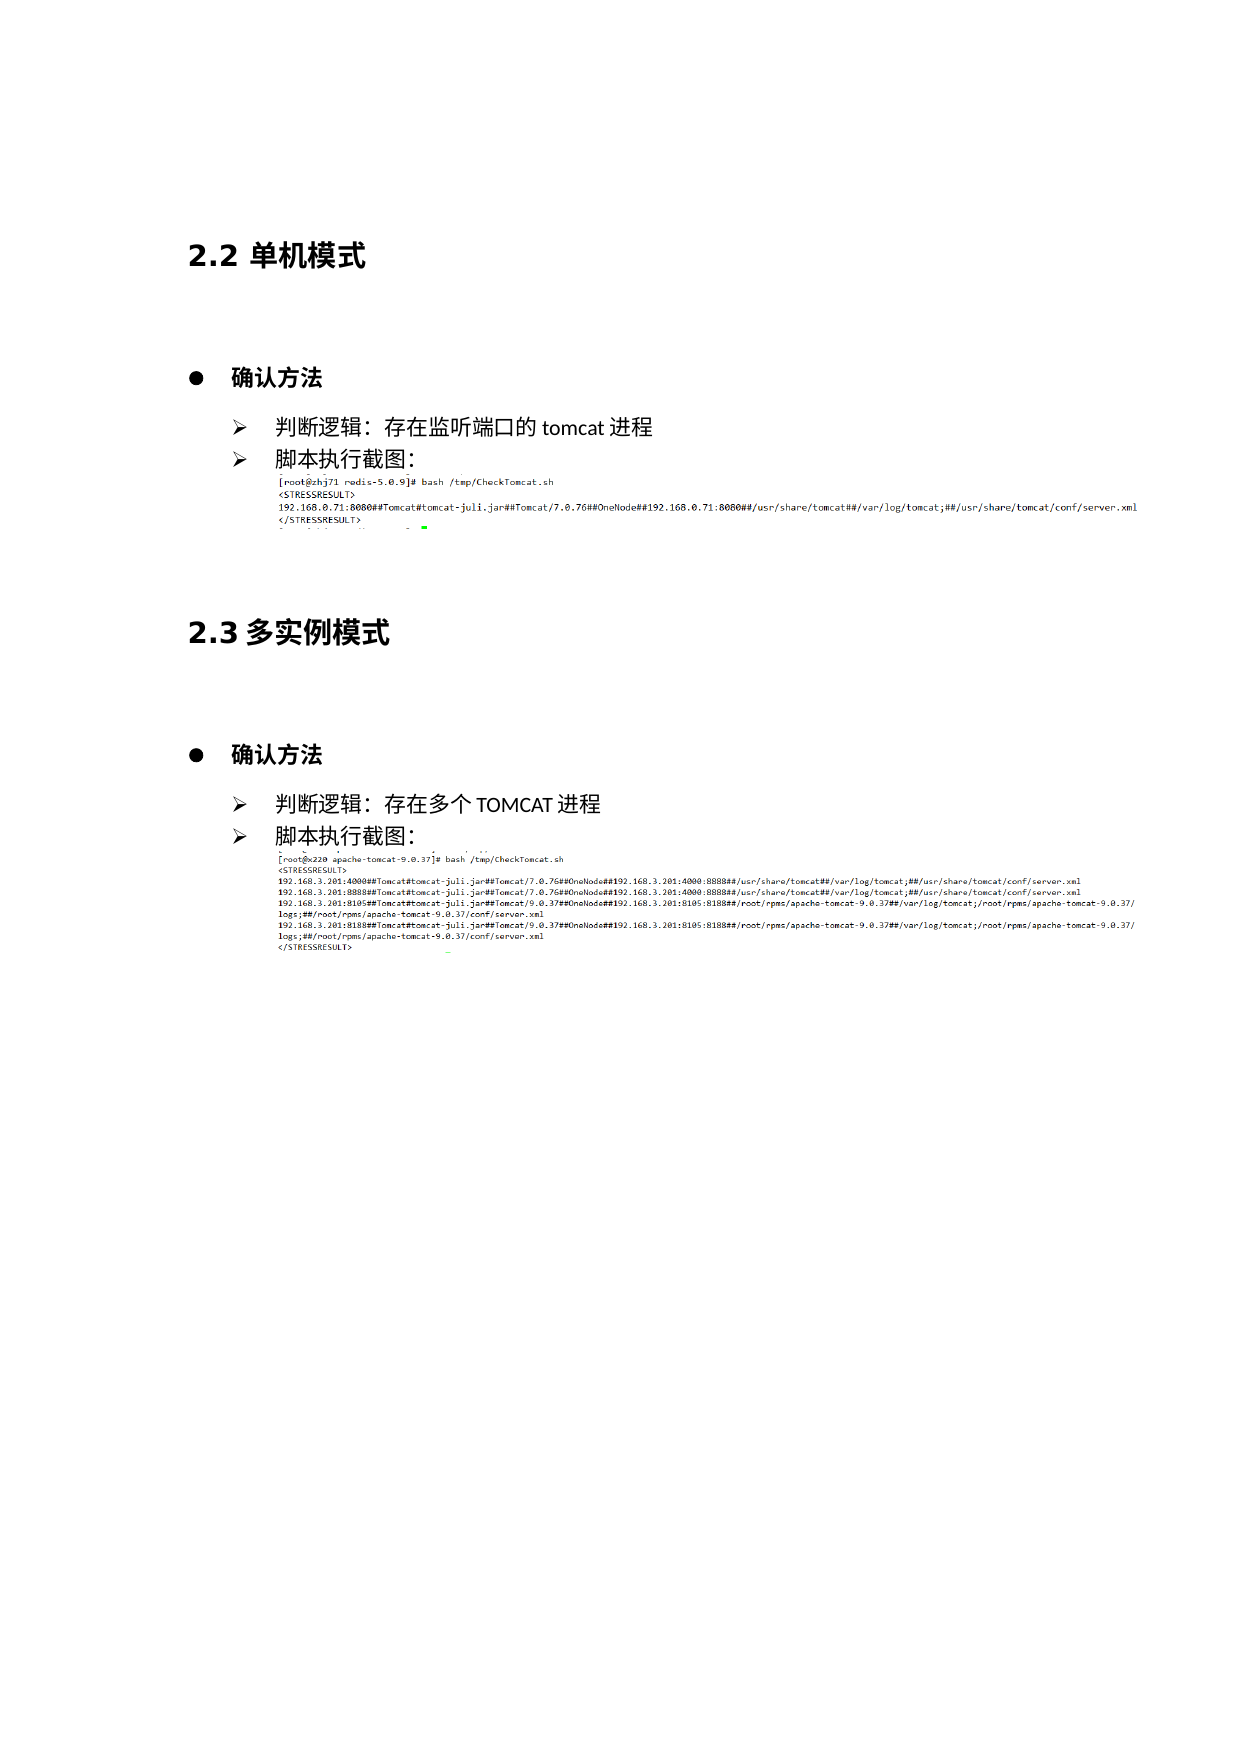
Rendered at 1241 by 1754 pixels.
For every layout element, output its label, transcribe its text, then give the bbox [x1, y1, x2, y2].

list 确认方法 [187, 344, 1053, 409]
picture [275, 474, 1141, 529]
list 判断逻辑：存在监听端口的tomcat进程 [231, 409, 1053, 442]
list 判断逻辑：存在多个TOMCAT进程 [231, 786, 1053, 819]
list 脚本执行截图： [231, 442, 1053, 474]
list 脚本执行截图： [231, 819, 1053, 851]
list 确认方法 [187, 721, 1053, 786]
subtitle 2.2 单机模式 [187, 222, 1053, 287]
picture [275, 851, 1141, 953]
subtitle 2.3多实例模式 [187, 599, 1053, 664]
